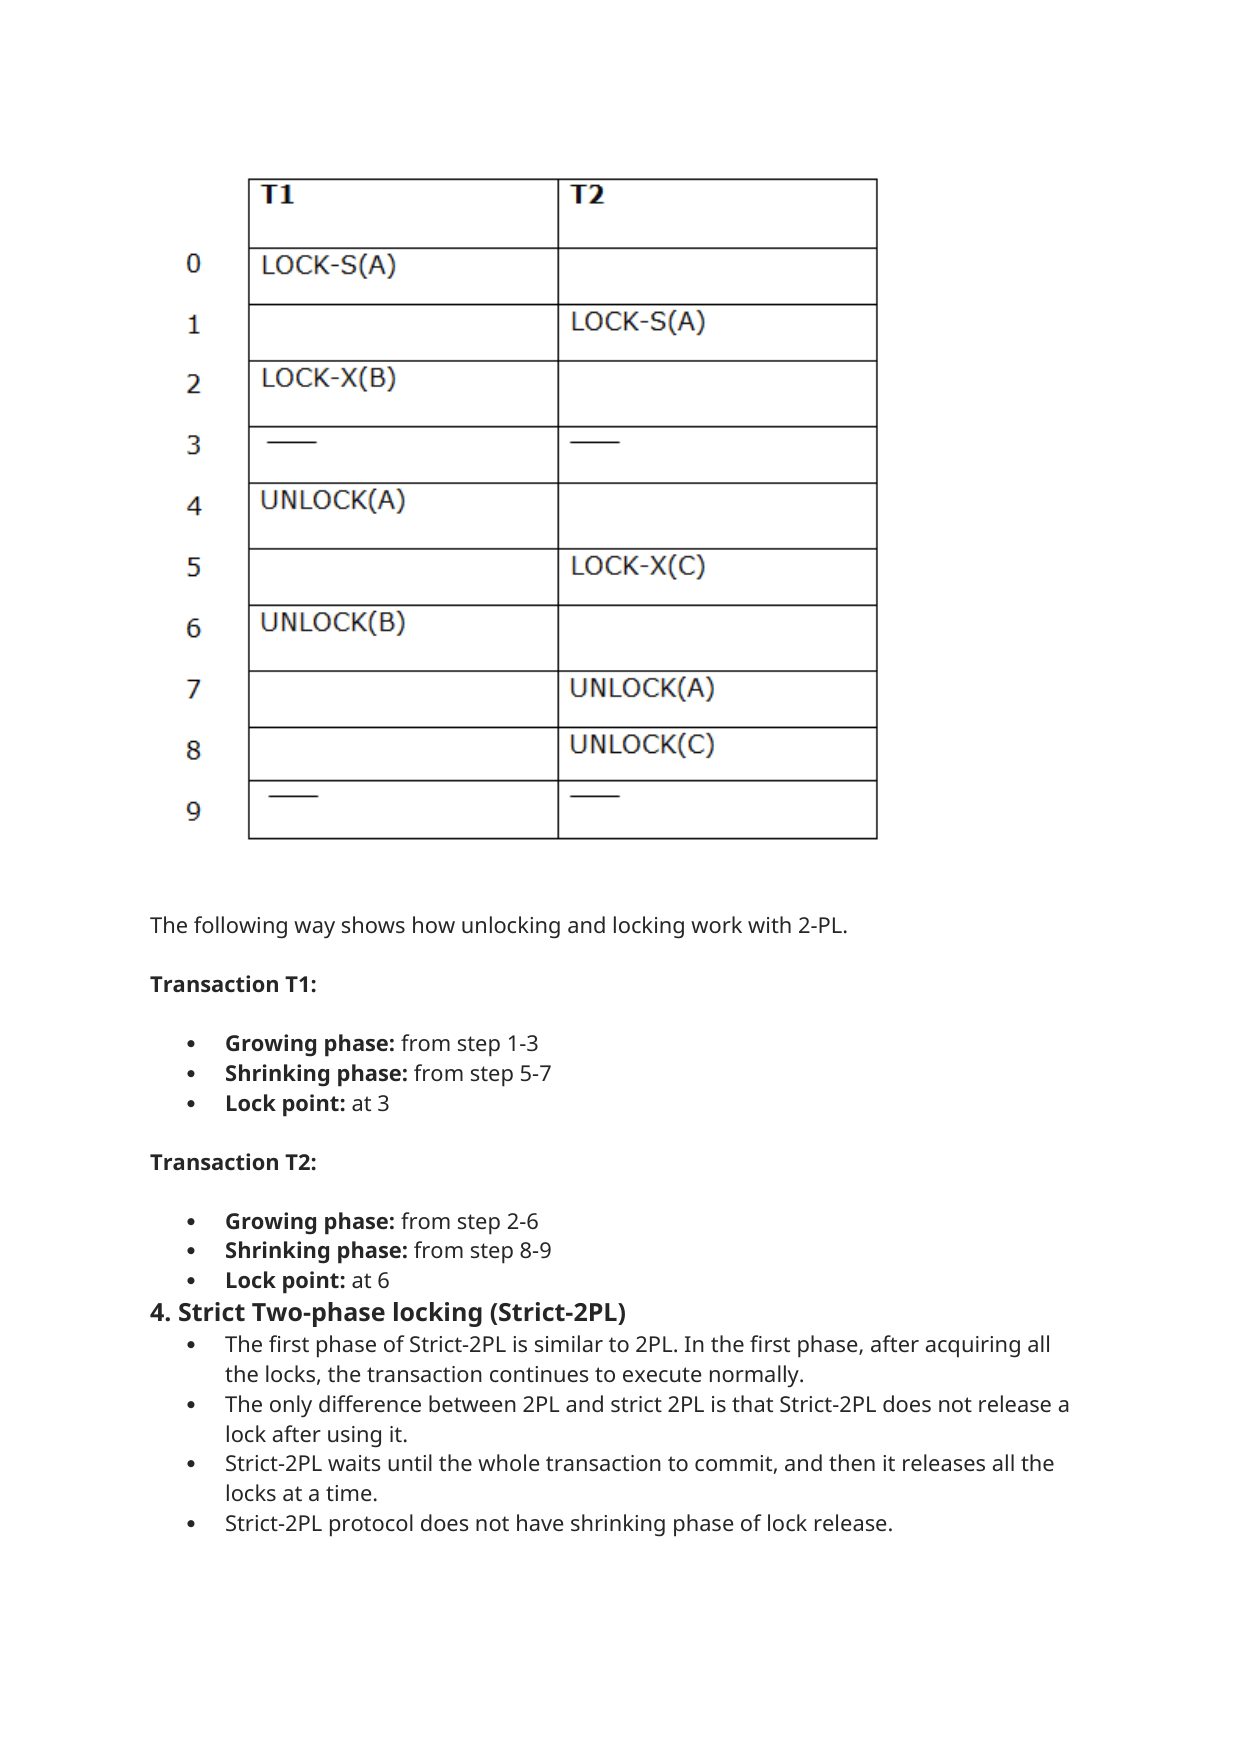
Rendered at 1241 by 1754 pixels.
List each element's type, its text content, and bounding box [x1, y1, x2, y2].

list Growing phase: from step 1-3 [187, 1028, 1090, 1058]
text Transaction T1: [150, 969, 1090, 999]
list Lock point: at 3 [187, 1088, 1090, 1118]
list Strict-2PL waits until the whole transaction to commit, and then it releases all the locks at a time. [187, 1448, 1090, 1508]
text Transaction T2: [150, 1147, 1090, 1177]
list Shrinking phase: from step 5-7 [187, 1058, 1090, 1088]
list The only difference between 2PL and strict 2PL is that Strict-2PL does not release a lock after using it. [187, 1389, 1090, 1448]
list The first phase of Strict-2PL is similar to 2PL. In the first phase, after acquiring all the locks, the transaction continues to execute normally. [187, 1329, 1090, 1389]
list Shrinking phase: from step 8-9 [187, 1236, 1090, 1265]
list Growing phase: from step 2-6 [187, 1206, 1090, 1236]
list Lock point: at 6 [187, 1265, 1090, 1295]
text 4. Strict Two-phase locking (Strict-2PL) [150, 1295, 1090, 1329]
picture [150, 150, 928, 882]
text The following way shows how unlocking and locking work with 2-PL. [150, 910, 1090, 940]
list Strict-2PL protocol does not have shrinking phase of lock release. [187, 1508, 1090, 1538]
